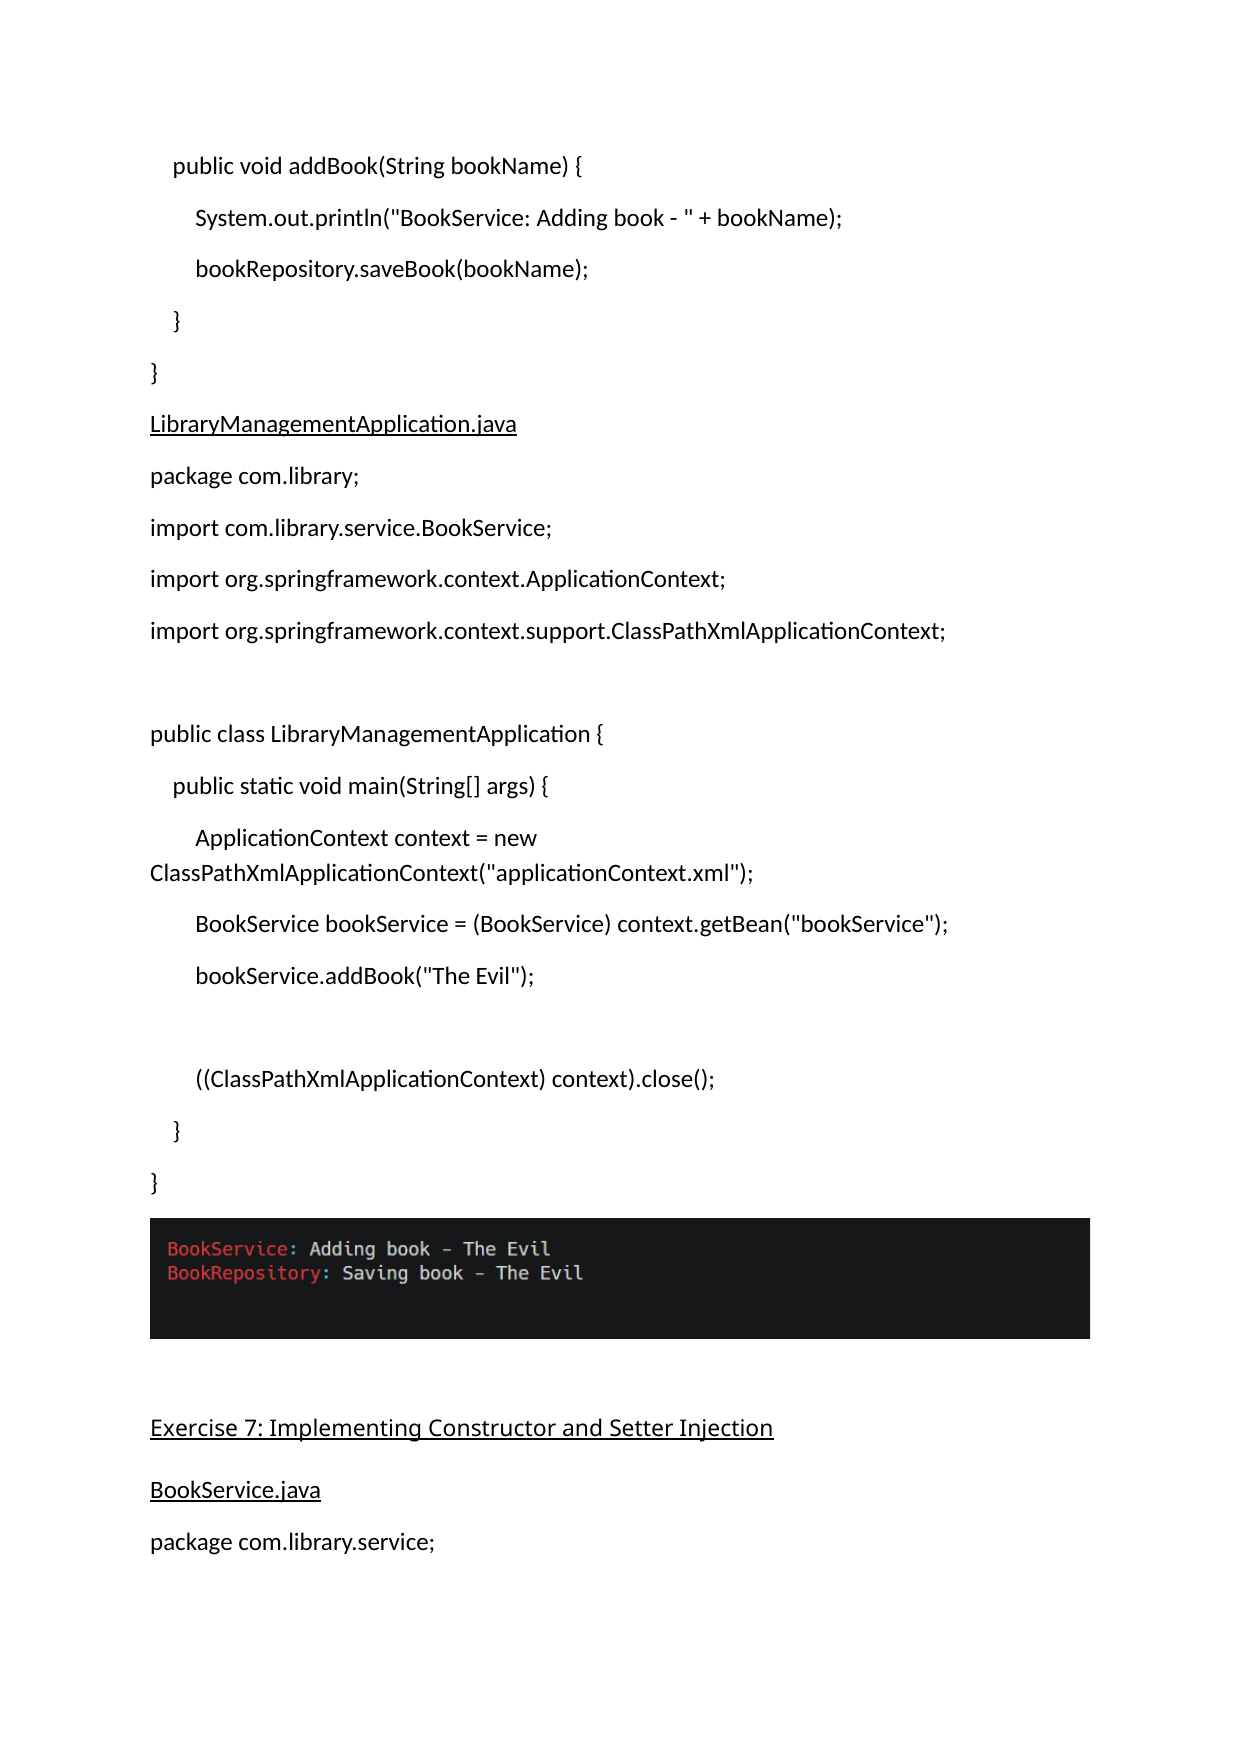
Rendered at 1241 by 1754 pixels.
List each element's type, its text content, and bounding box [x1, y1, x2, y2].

text import org.springframework.context.ApplicationContext; [150, 563, 1090, 594]
text package com.library; [150, 460, 1090, 491]
text import org.springframework.context.support.ClassPathXmlApplicationContext; [150, 615, 1090, 646]
text import com.library.service.BookService; [150, 512, 1090, 542]
text bookService.addBook("The Evil"); [150, 960, 1090, 991]
text LibraryManagementApplication.java [150, 408, 1090, 439]
text } [150, 1115, 1090, 1146]
text System.out.println("BookService: Adding book - " + bookName); [150, 202, 1090, 232]
text ((ClassPathXmlApplicationContext) context).close(); [150, 1063, 1090, 1094]
text public class LibraryManagementApplication { [150, 718, 1090, 749]
text } [150, 1167, 1090, 1197]
text public static void main(String[] args) { [150, 770, 1090, 801]
text } [150, 357, 1090, 387]
text BookService.java [150, 1474, 1090, 1505]
text ApplicationContext context = new ClassPathXmlApplicationContext("applicationContext.xml"); [150, 822, 1090, 887]
picture [150, 1218, 1091, 1339]
text package com.library.service; [150, 1526, 1090, 1556]
text Exercise 7: Implementing Constructor and Setter Injection [150, 1412, 1090, 1443]
text public void addBook(String bookName) { [150, 150, 1090, 181]
text BookService bookService = (BookService) context.getBean("bookService"); [150, 908, 1090, 939]
text } [150, 305, 1090, 336]
text bookRepository.saveBook(bookName); [150, 253, 1090, 284]
